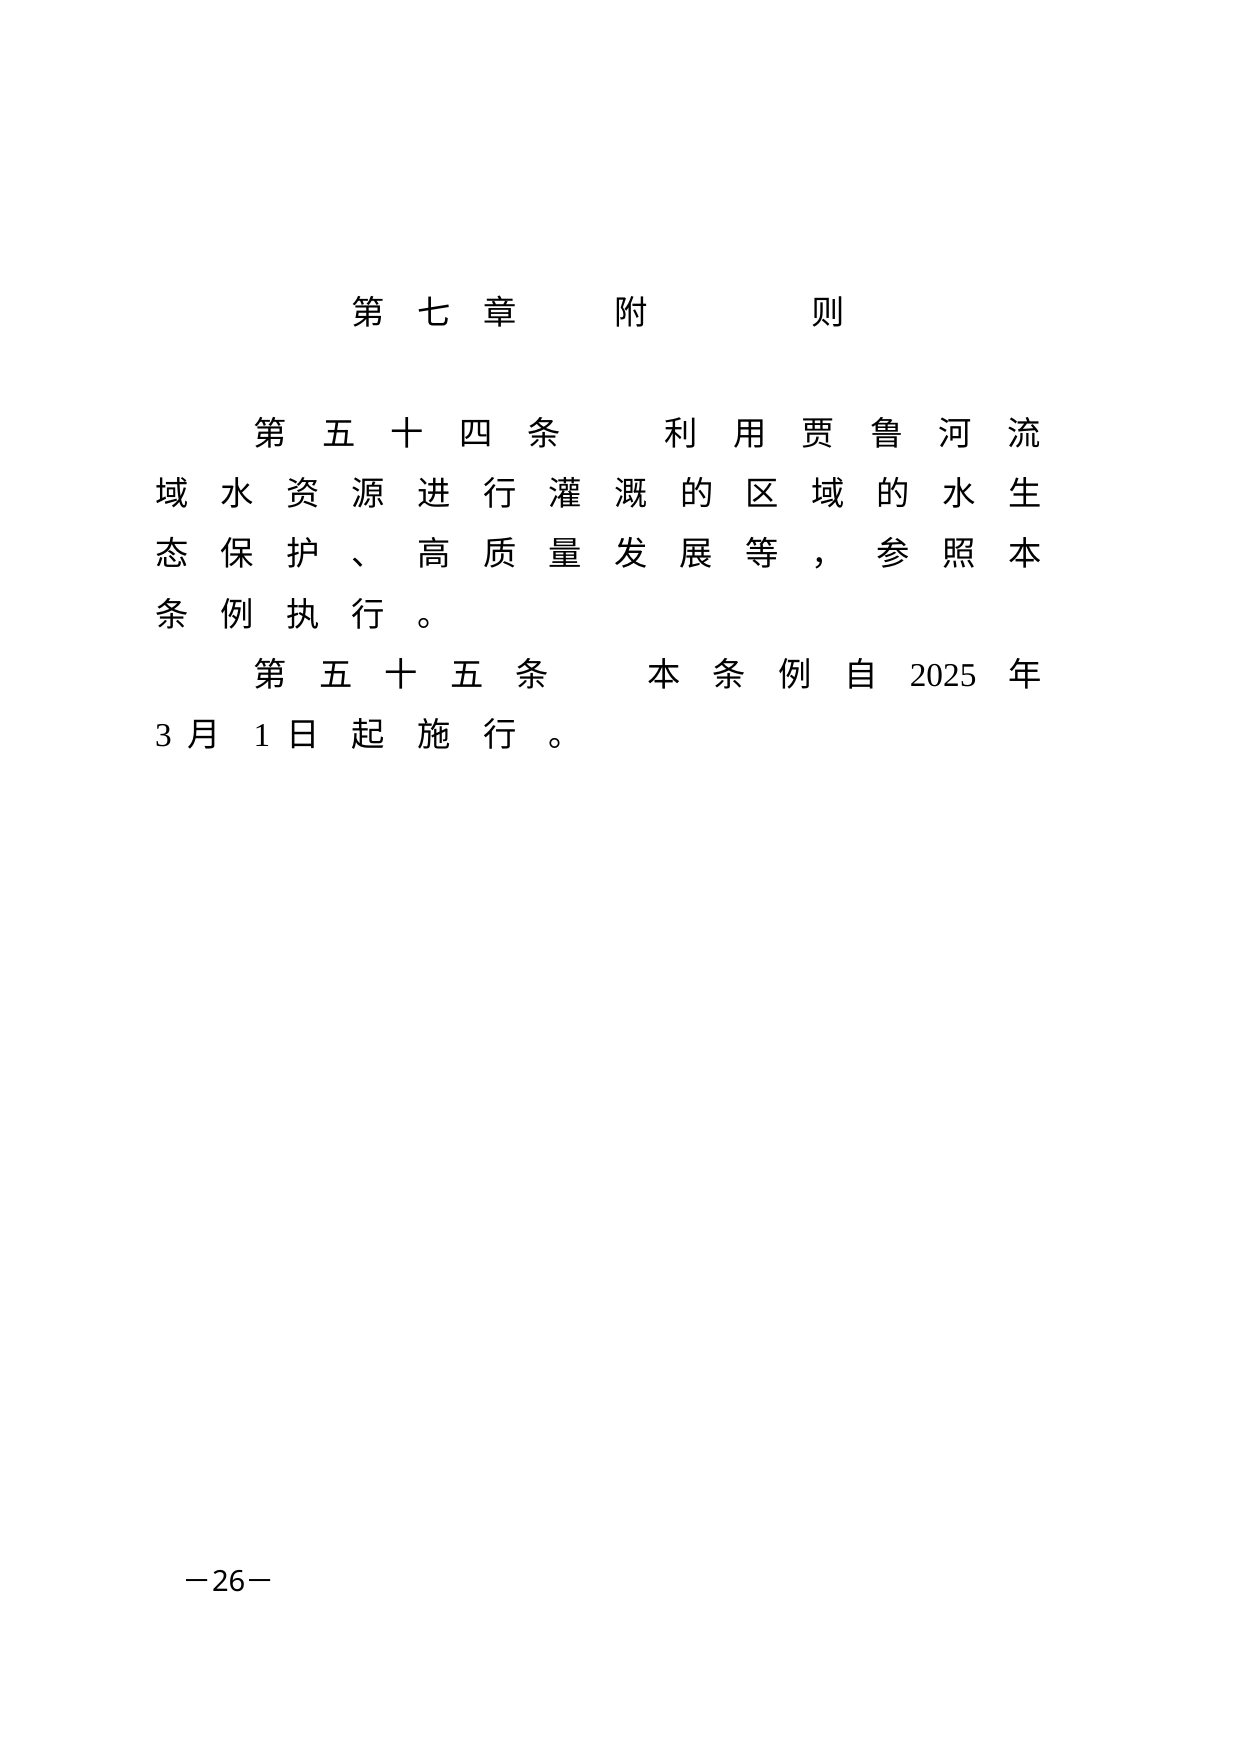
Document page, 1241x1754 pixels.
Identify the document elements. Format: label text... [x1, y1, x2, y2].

text 第五十五条 本条例自2025年3月1日起施行。 [155, 642, 1073, 762]
text 第七章 附 则 [155, 280, 1073, 340]
text 第五十四条 利用贾鲁河流域水资源进行灌溉的区域的水生态保护、高质量发展等，参照本条例执行。 [155, 400, 1073, 642]
